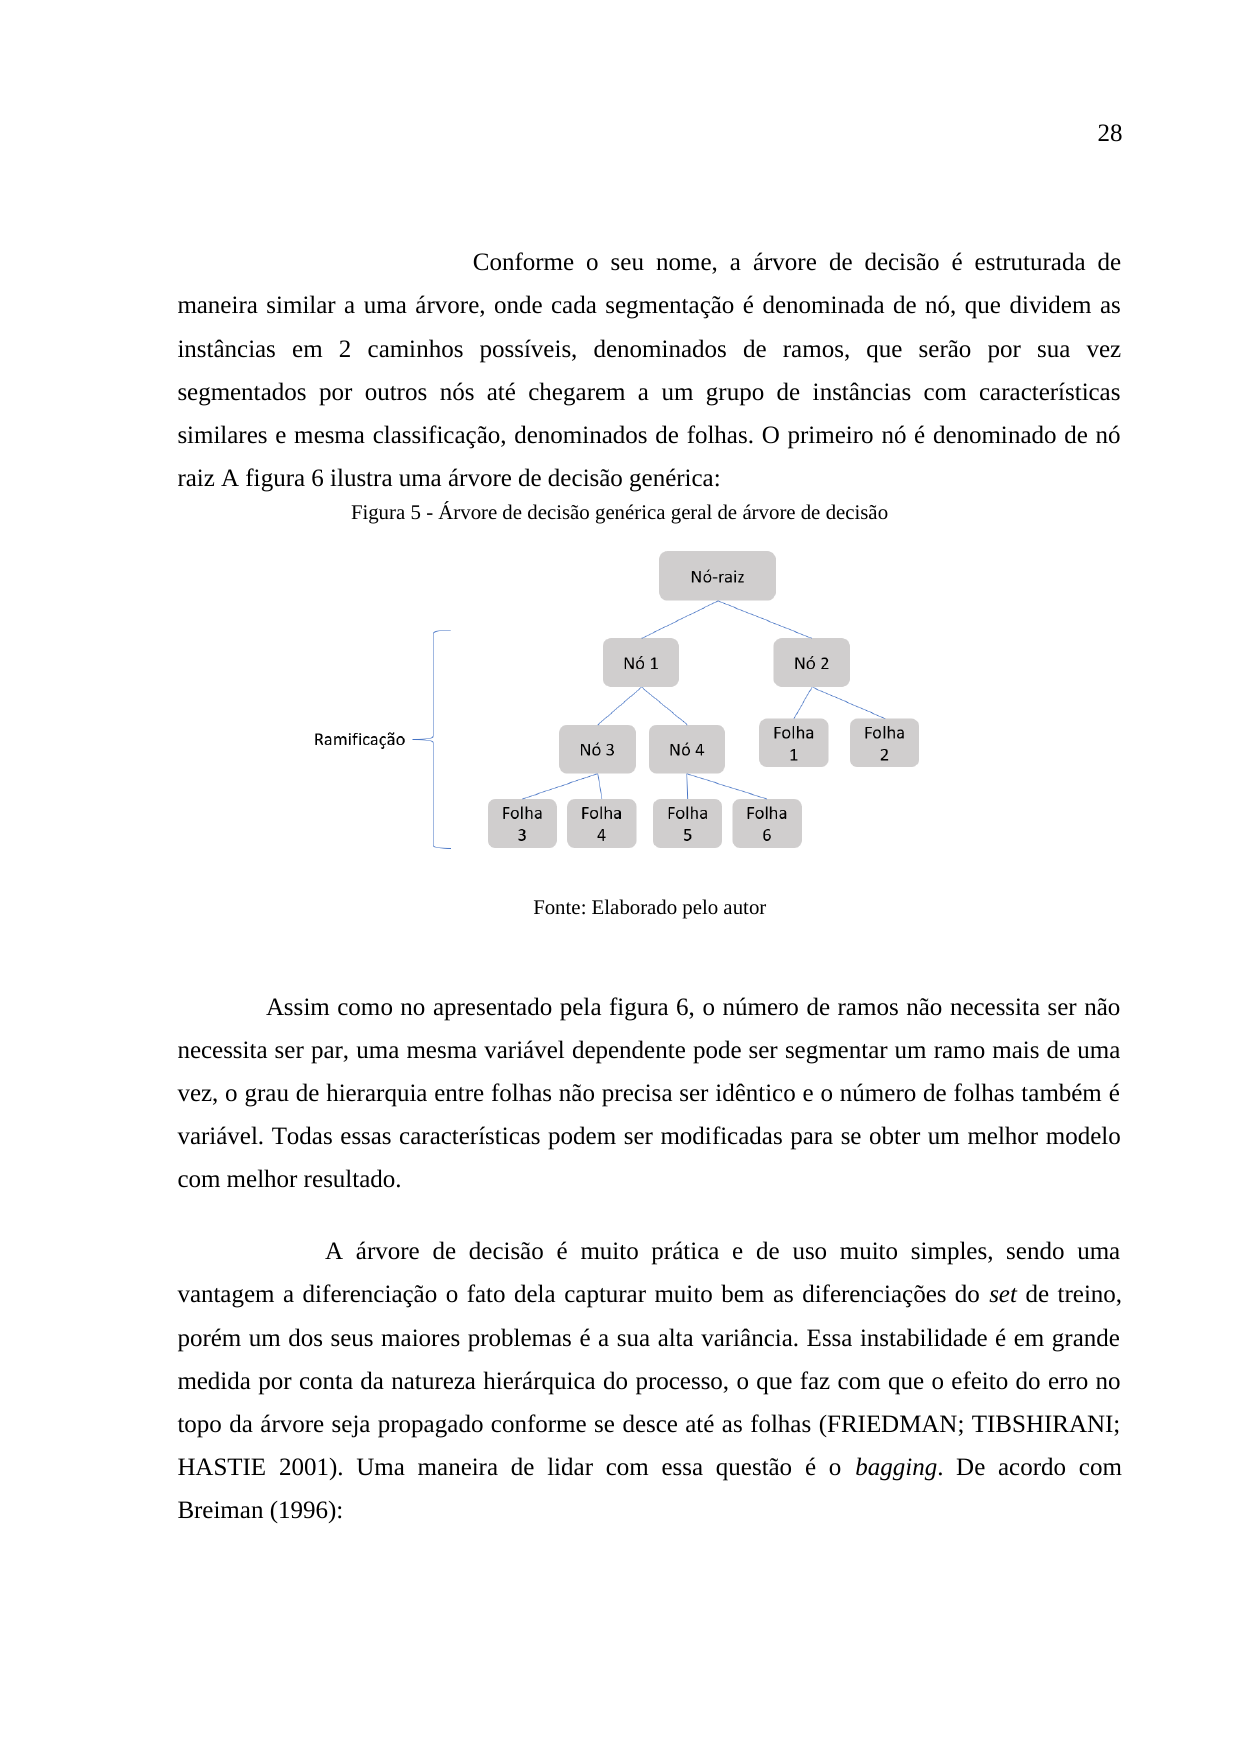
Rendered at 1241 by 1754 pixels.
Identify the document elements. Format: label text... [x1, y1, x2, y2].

text A árvore de decisão é muito prática e de uso muito simples, sendo uma vantagem a diferenciação o fato dela capturar muito bem as diferenciações do set de treino, porém um dos seus maiores problemas é a sua alta variância. Essa instabilidade é em grande medida por conta da natureza hierárquica do processo, o que faz com que o efeito do erro no topo da árvore seja propagado conforme se desce até as folhas (FRIEDMAN; TIBSHIRANI; HASTIE 2001). Uma maneira de lidar com essa questão é o bagging. De acordo com Breiman (1996): [177, 1236, 1122, 1524]
picture [309, 539, 929, 852]
text Conforme o seu nome, a árvore de decisão é estruturada de maneira similar a uma árvore, onde cada segmentação é denominada de nó, que dividem as instâncias em 2 caminhos possíveis, denominados de ramos, que serão por sua vez segmentados por outros nós até chegarem a um grupo de instâncias com características similares e mesma classificação, denominados de folhas. O primeiro nó é denominado de nó raiz A figura 6 ilustra uma árvore de decisão genérica: [177, 204, 1122, 492]
text Assim como no apresentado pela figura 6, o número de ramos não necessita ser não necessita ser par, uma mesma variável dependente pode ser segmentar um ramo mais de uma vez, o grau de hierarquia entre folhas não precisa ser idêntico e o número de folhas também é variável. Todas essas características podem ser modificadas para se obter um melhor modelo com melhor resultado. [177, 992, 1122, 1193]
